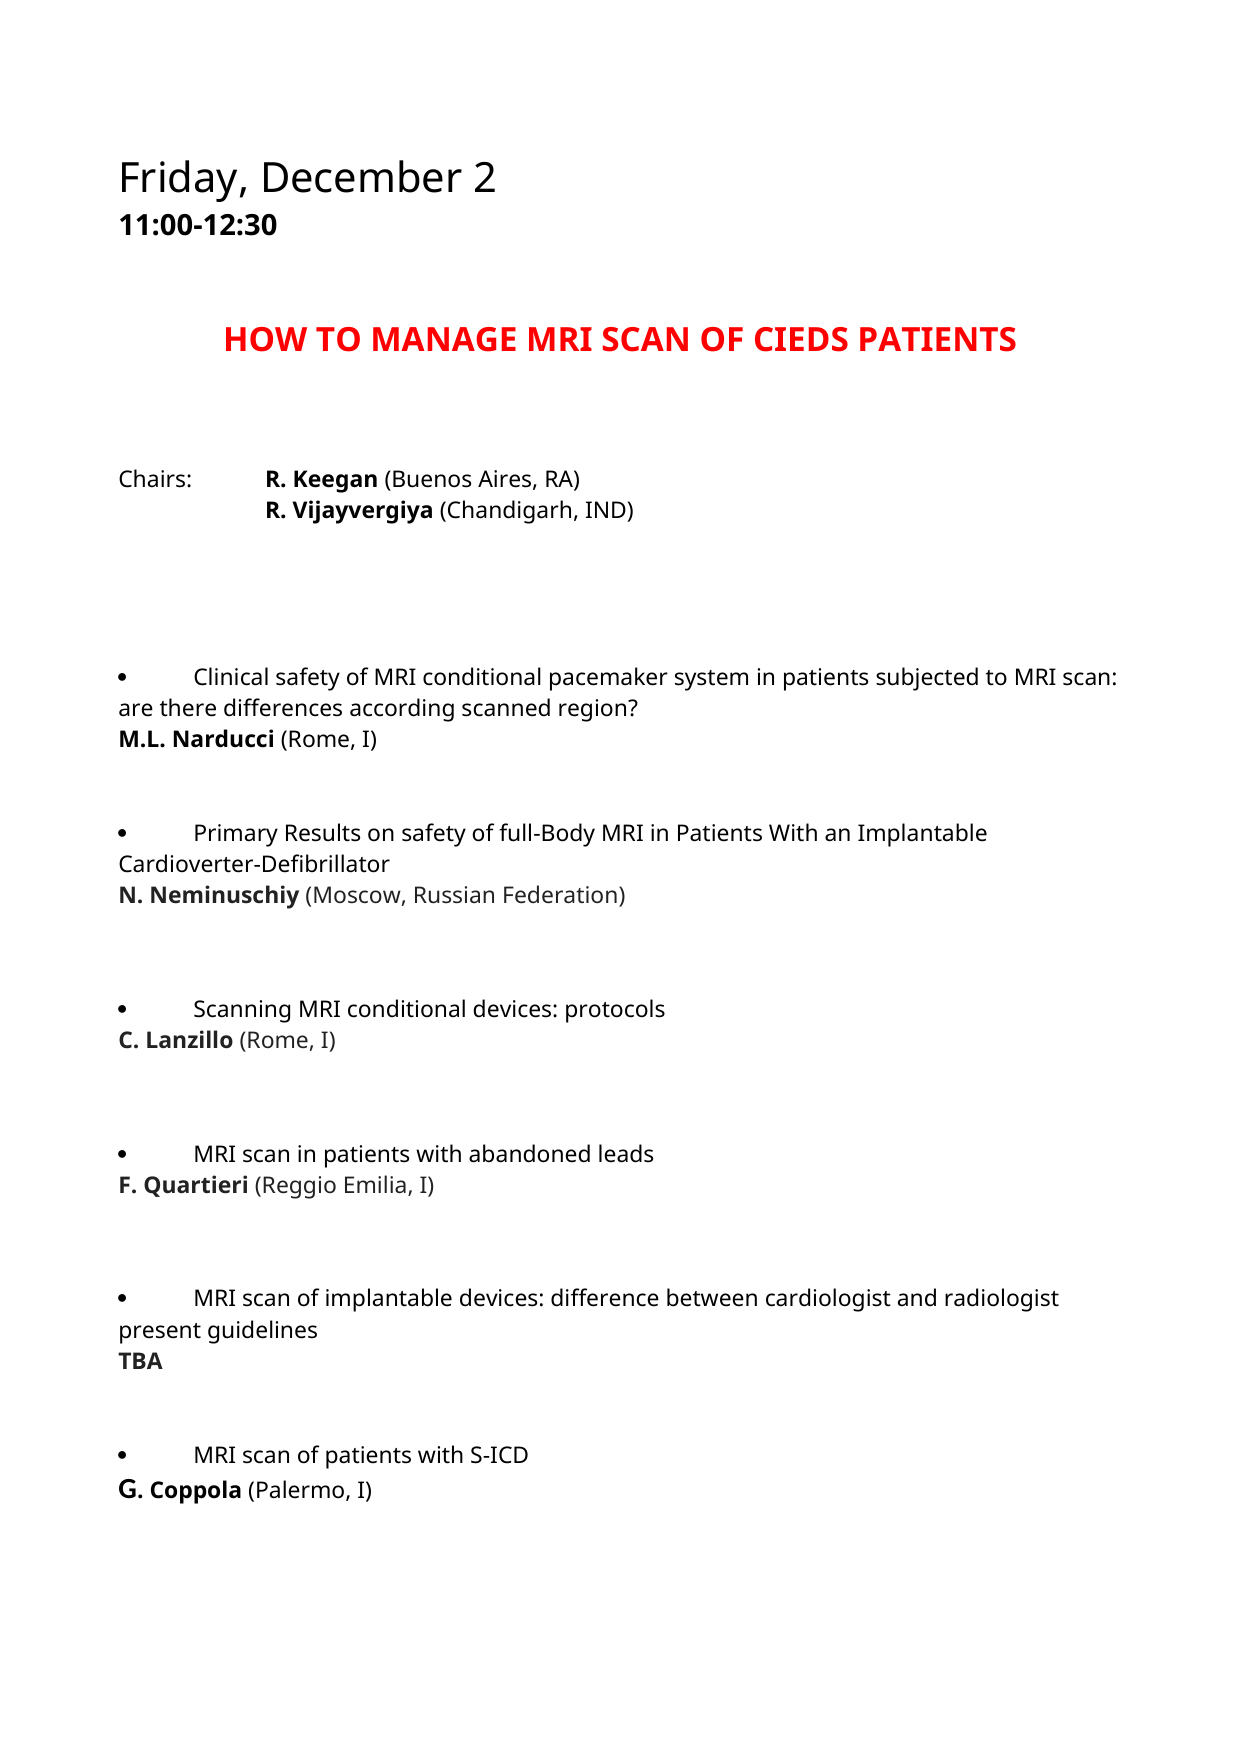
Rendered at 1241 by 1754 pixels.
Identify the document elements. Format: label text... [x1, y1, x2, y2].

list MRI scan of patients with S-ICD [118, 1438, 1122, 1470]
text F. Quartieri (Reggio Emilia, I) [118, 1169, 1122, 1200]
text 11:00-12:30 [118, 204, 1122, 244]
list Scanning MRI conditional devices: protocols [118, 993, 1122, 1024]
text HOW TO MANAGE MRI SCAN OF CIEDs PATIENTS [118, 316, 1122, 361]
text TBA [118, 1345, 1122, 1376]
list Primary Results on safety of full-Body MRI in Patients With an Implantable Cardioverter-Defibrillator [118, 817, 1122, 879]
text Chairs: R. Keegan (Buenos Aires, RA) R. Vijayvergiya (Chandigarh, IND) [118, 463, 1122, 526]
text C. Lanzillo (Rome, I) [118, 1024, 1122, 1055]
text G. Coppola (Palermo, I) [118, 1470, 1122, 1505]
text N. Neminuschiy (Moscow, Russian Federation) [118, 879, 1122, 910]
list Clinical safety of MRI conditional pacemaker system in patients subjected to MRI scan: are there differences according scanned region? M.L. Narducci (Rome, I) [118, 660, 1122, 754]
list MRI scan in patients with abandoned leads [118, 1137, 1122, 1169]
list MRI scan of implantable devices: difference between cardiologist and radiologist present guidelines [118, 1282, 1122, 1345]
text Friday, December 2 [118, 148, 1122, 204]
